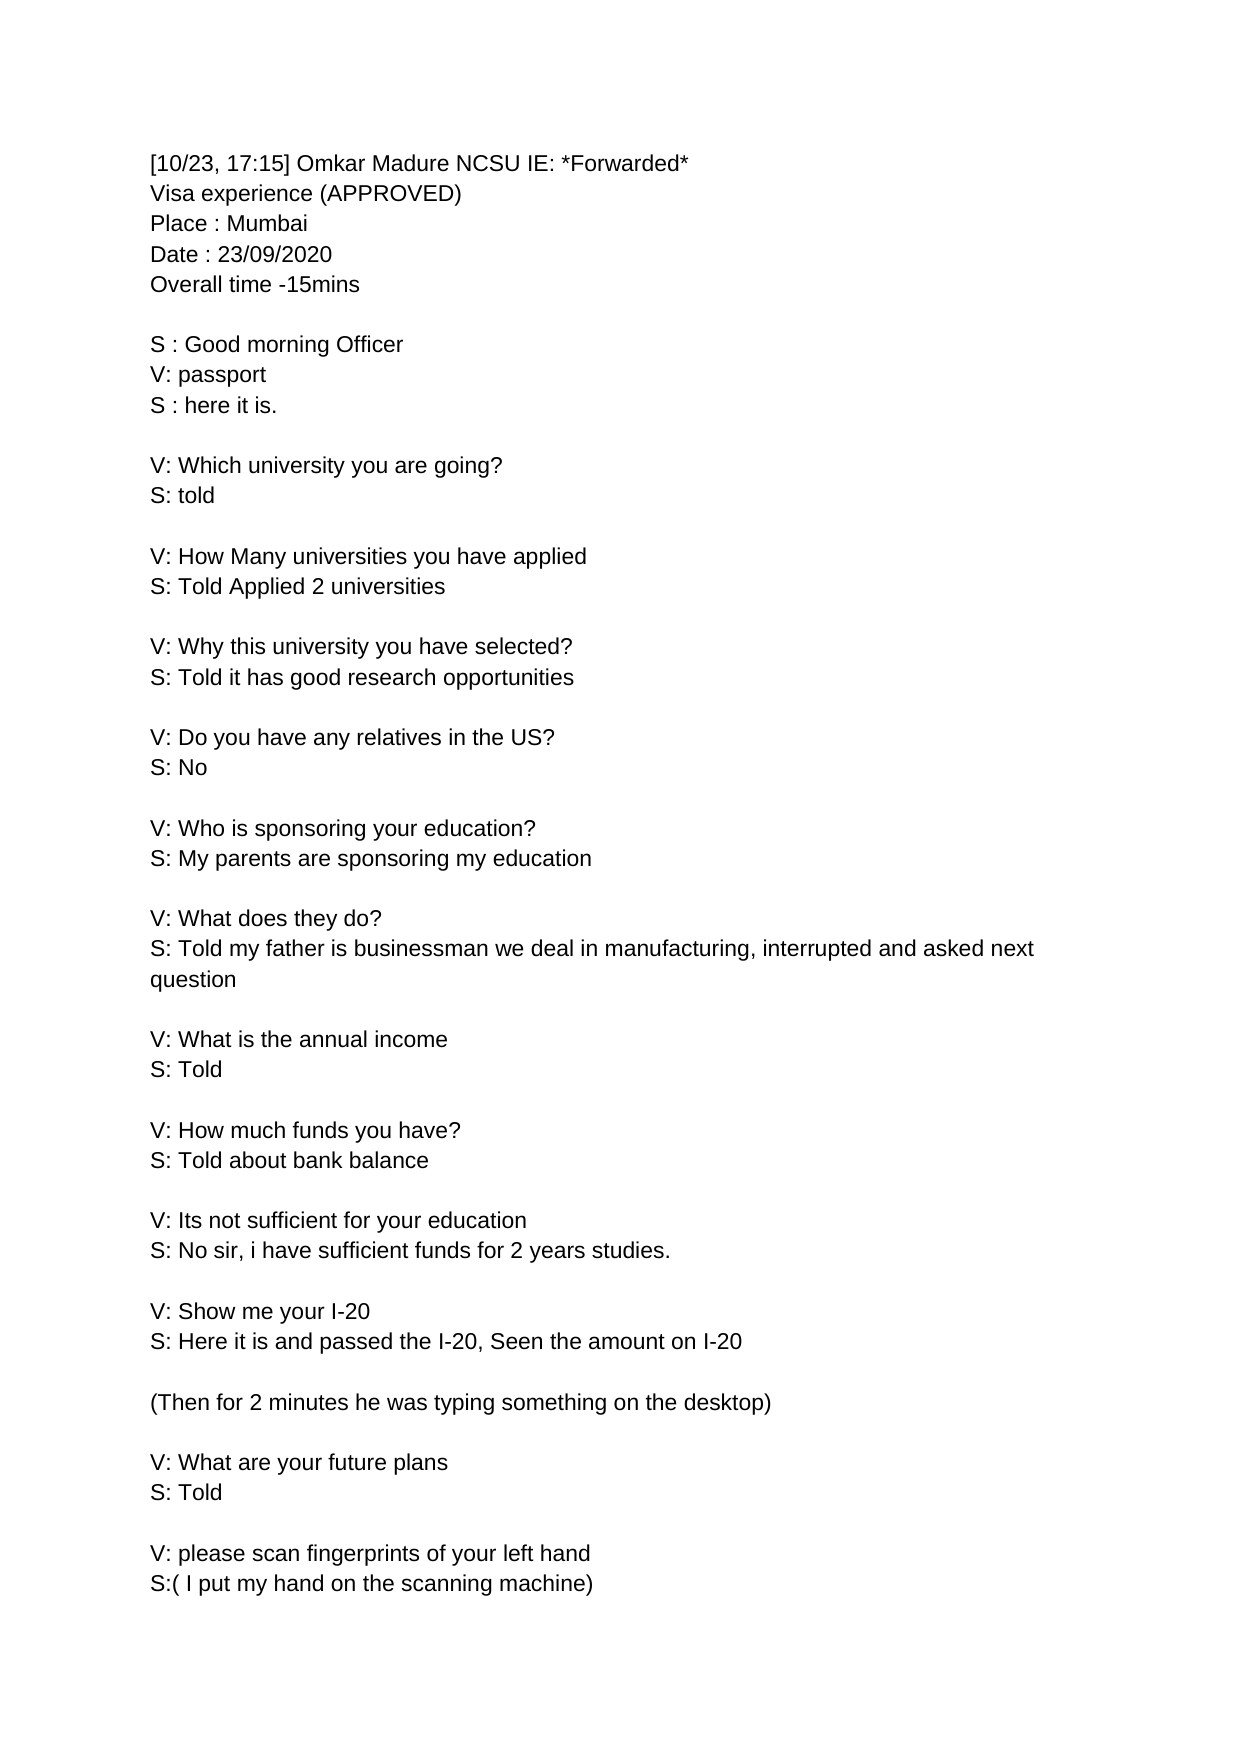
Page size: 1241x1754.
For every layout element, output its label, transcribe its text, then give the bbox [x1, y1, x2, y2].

text S: Told Applied 2 universities [150, 573, 1090, 599]
text S: Told it has good research opportunities [150, 663, 1090, 690]
text S: My parents are sponsoring my education [150, 845, 1090, 871]
text S: Told about bank balance [150, 1147, 1090, 1173]
text V: What is the annual income [150, 1026, 1090, 1052]
text S : here it is. [150, 392, 1090, 418]
text S: Here it is and passed the I-20, Seen the amount on I-20 [150, 1328, 1090, 1354]
text [10/23, 17:15] Omkar Madure NCSU IE: *Forwarded* [150, 150, 1090, 176]
text V: What does they do? [150, 905, 1090, 932]
text Date : 23/09/2020 [150, 241, 1090, 267]
text S: told [150, 482, 1090, 509]
text S: Told [150, 1056, 1090, 1083]
text Overall time -15mins [150, 271, 1090, 297]
text V: How Many universities you have applied [150, 543, 1090, 569]
text V: Who is sponsoring your education? [150, 814, 1090, 841]
text V: Its not sufficient for your education [150, 1207, 1090, 1234]
text V: How much funds you have? [150, 1117, 1090, 1143]
text S:( I put my hand on the scanning machine) [150, 1570, 1090, 1596]
text (Then for 2 minutes he was typing something on the desktop) [150, 1388, 1090, 1415]
text S: Told [150, 1479, 1090, 1506]
text V: passport [150, 361, 1090, 388]
text Visa experience (APPROVED) [150, 180, 1090, 207]
text V: Which university you are going? [150, 452, 1090, 478]
text S : Good morning Officer [150, 331, 1090, 358]
text V: please scan fingerprints of your left hand [150, 1539, 1090, 1566]
text V: Show me your I-20 [150, 1298, 1090, 1324]
text V: Why this university you have selected? [150, 633, 1090, 660]
text V: What are your future plans [150, 1449, 1090, 1475]
text S: No sir, i have sufficient funds for 2 years studies. [150, 1237, 1090, 1264]
text S: No [150, 754, 1090, 781]
text S: Told my father is businessman we deal in manufacturing, interrupted and asked next question [150, 935, 1090, 992]
text Place : Mumbai [150, 210, 1090, 237]
text V: Do you have any relatives in the US? [150, 724, 1090, 750]
